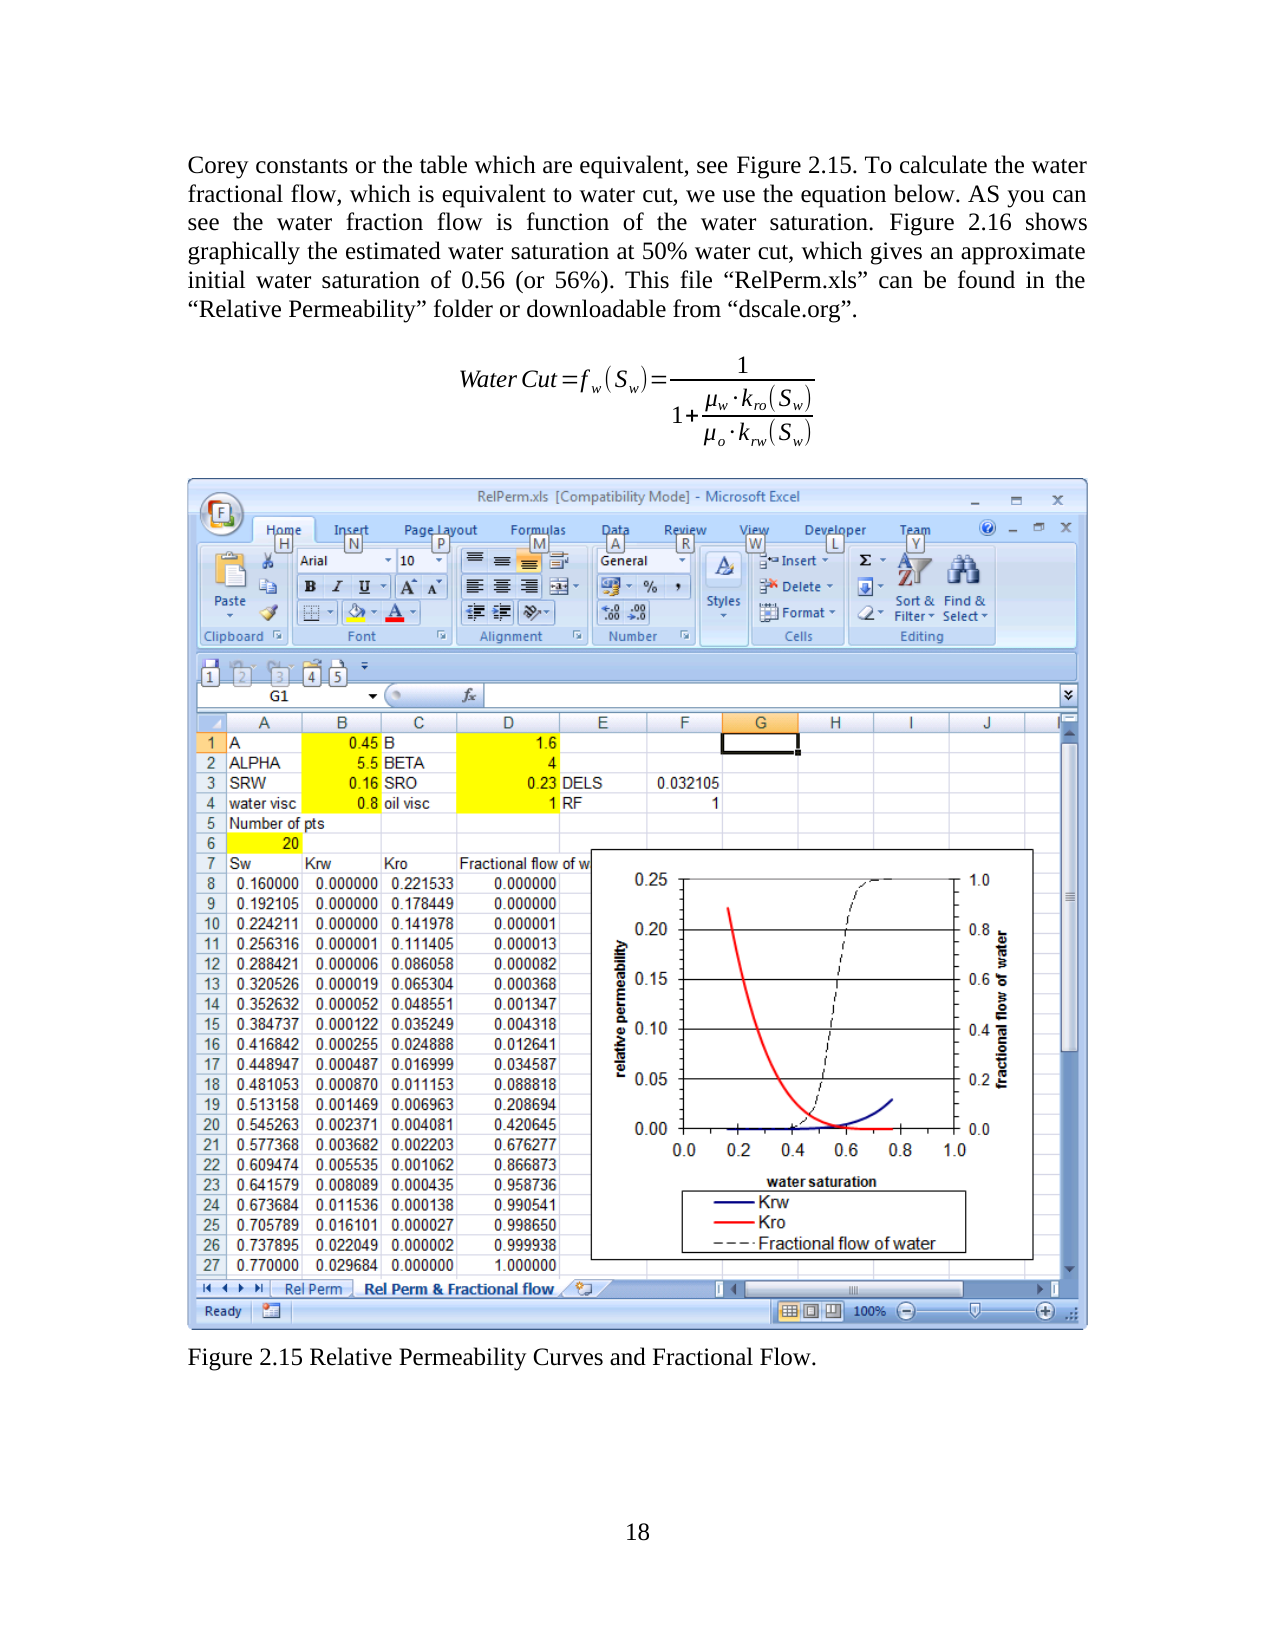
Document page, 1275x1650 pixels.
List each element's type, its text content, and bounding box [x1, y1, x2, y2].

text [187, 150, 1087, 322]
picture [187, 478, 1088, 1330]
